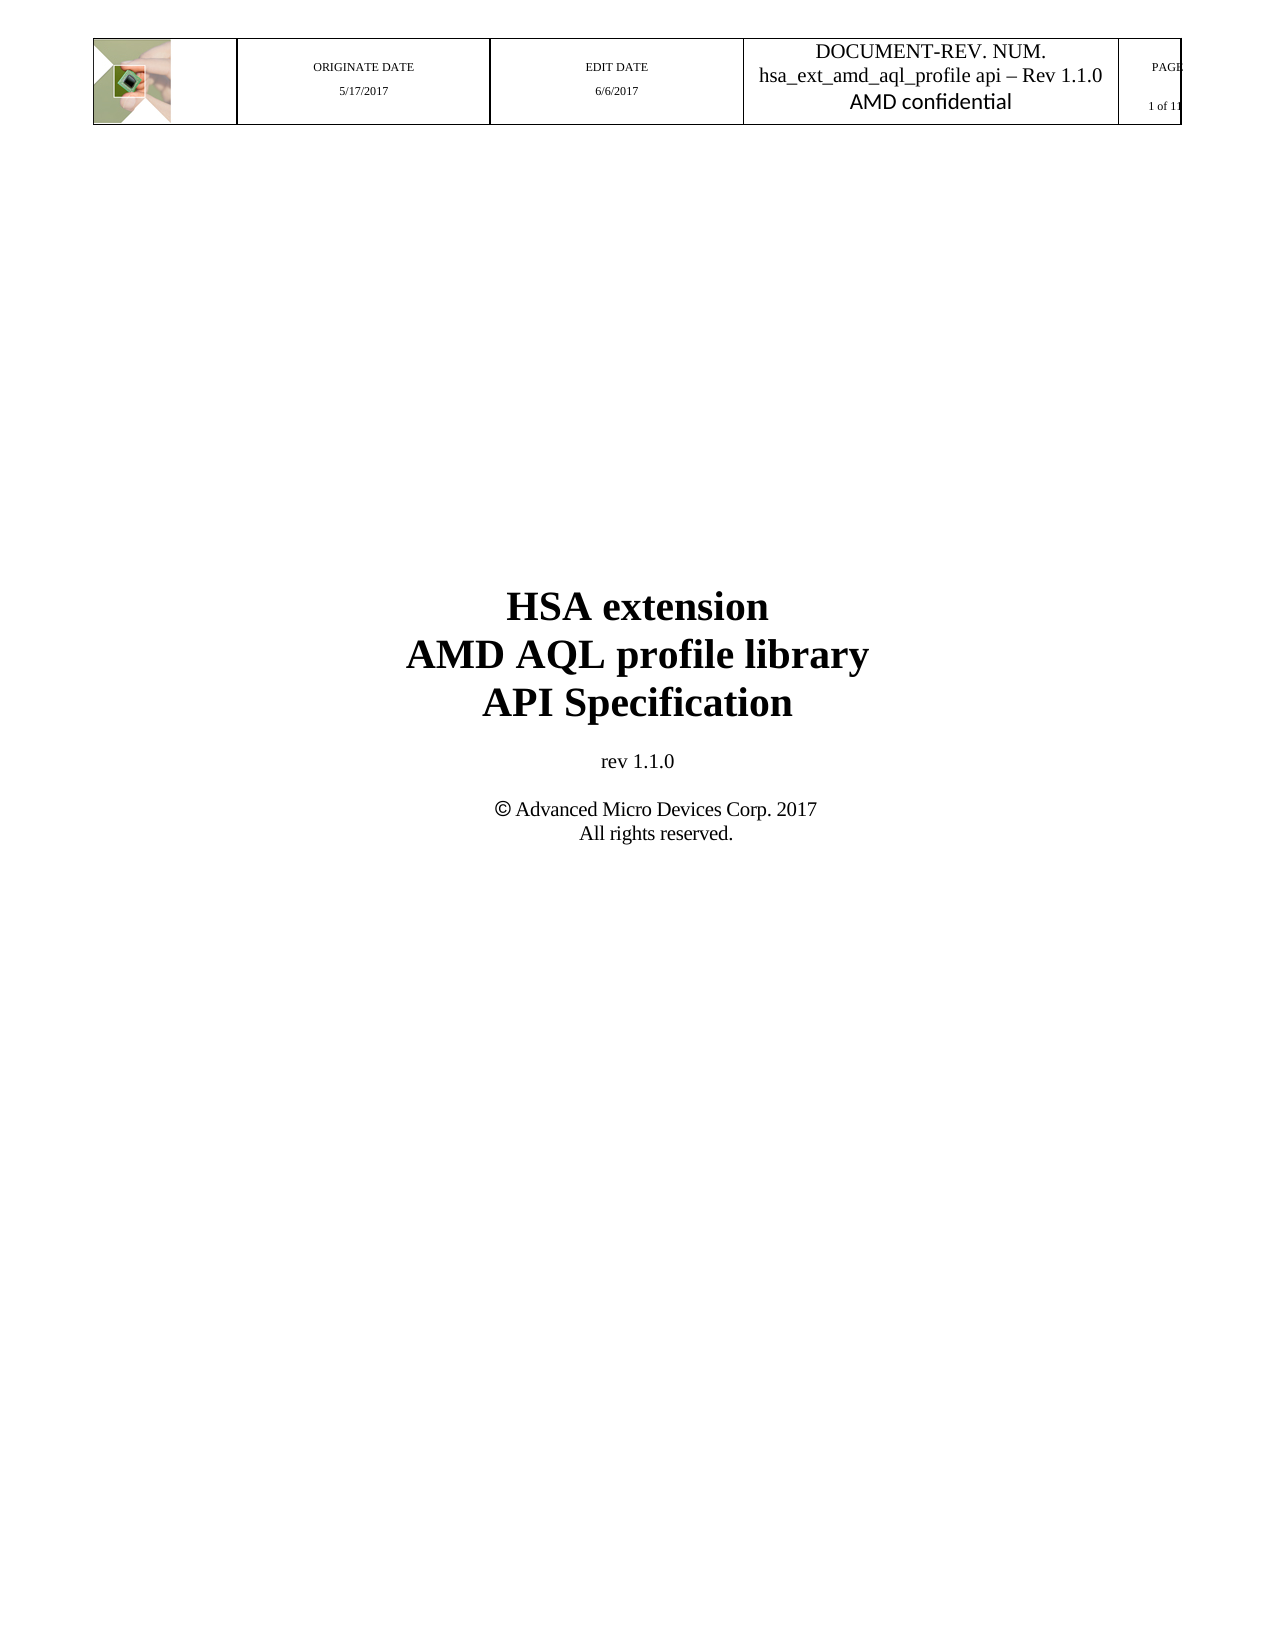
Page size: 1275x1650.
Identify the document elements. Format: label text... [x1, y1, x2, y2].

text API Specification [94, 677, 1181, 725]
text All rights reserved. [131, 821, 1181, 845]
text rev 1.1.0 [94, 749, 1181, 773]
text HSA extension [94, 581, 1181, 629]
text Advanced Micro Devices Corp. 2017 [131, 797, 1181, 821]
picture [93, 39, 184, 124]
text AMD AQL profile library [94, 629, 1181, 677]
